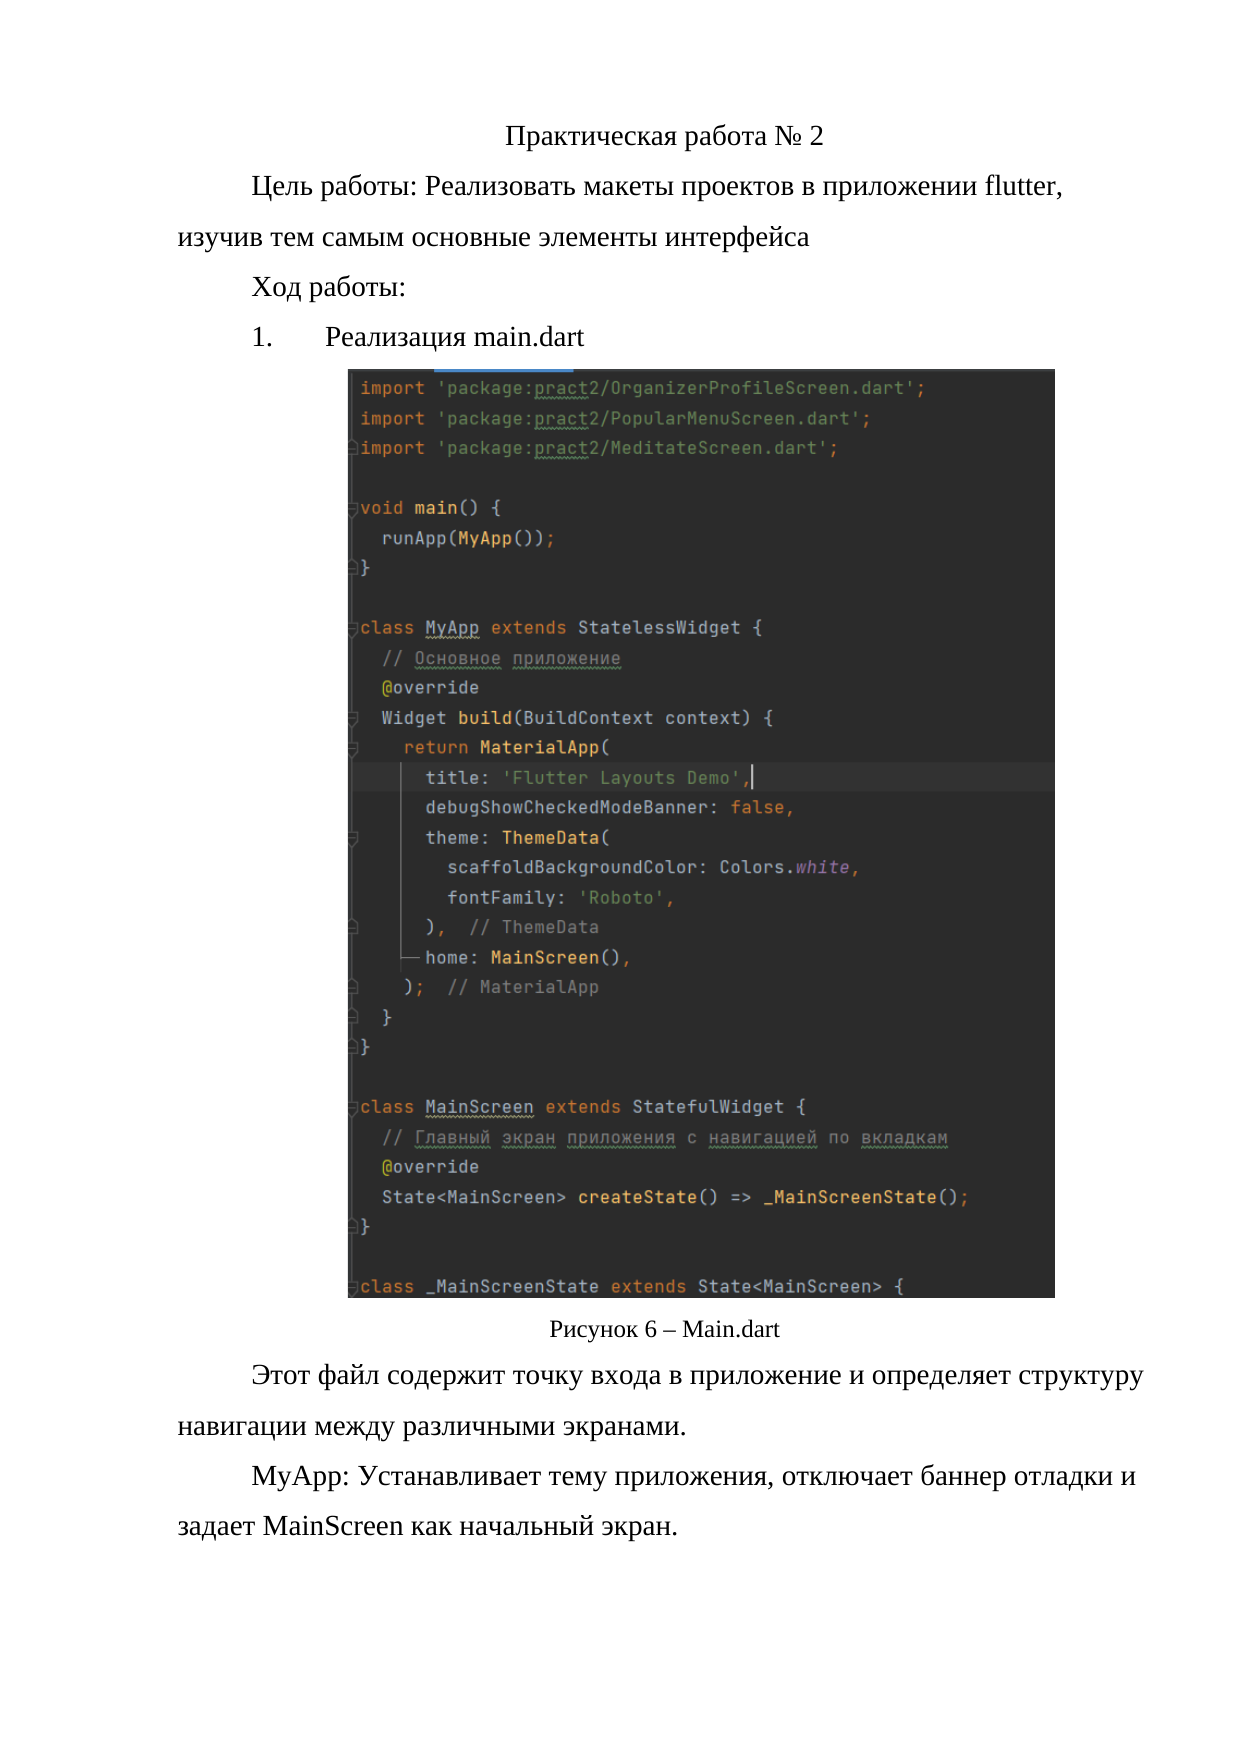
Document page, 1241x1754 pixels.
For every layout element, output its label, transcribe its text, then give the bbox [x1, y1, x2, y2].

text Ход работы: [177, 269, 1152, 303]
text MyApp: Устанавливает тему приложения, отключает баннер отладки и задает MainScreen как начальный экран. [177, 1458, 1152, 1542]
picture [347, 369, 1055, 1298]
text Цель работы: Реализовать макеты проектов в приложении flutter, изучив тем самым основные элементы интерфейса [177, 168, 1152, 252]
text Рисунок 6 – Main.dart [177, 1314, 1152, 1343]
list Реализация main.dart [177, 319, 1152, 353]
text Этот файл содержит точку входа в приложение и определяет структуру навигации между различными экранами. [177, 1357, 1152, 1441]
text Практическая работа № 2 [177, 118, 1152, 152]
